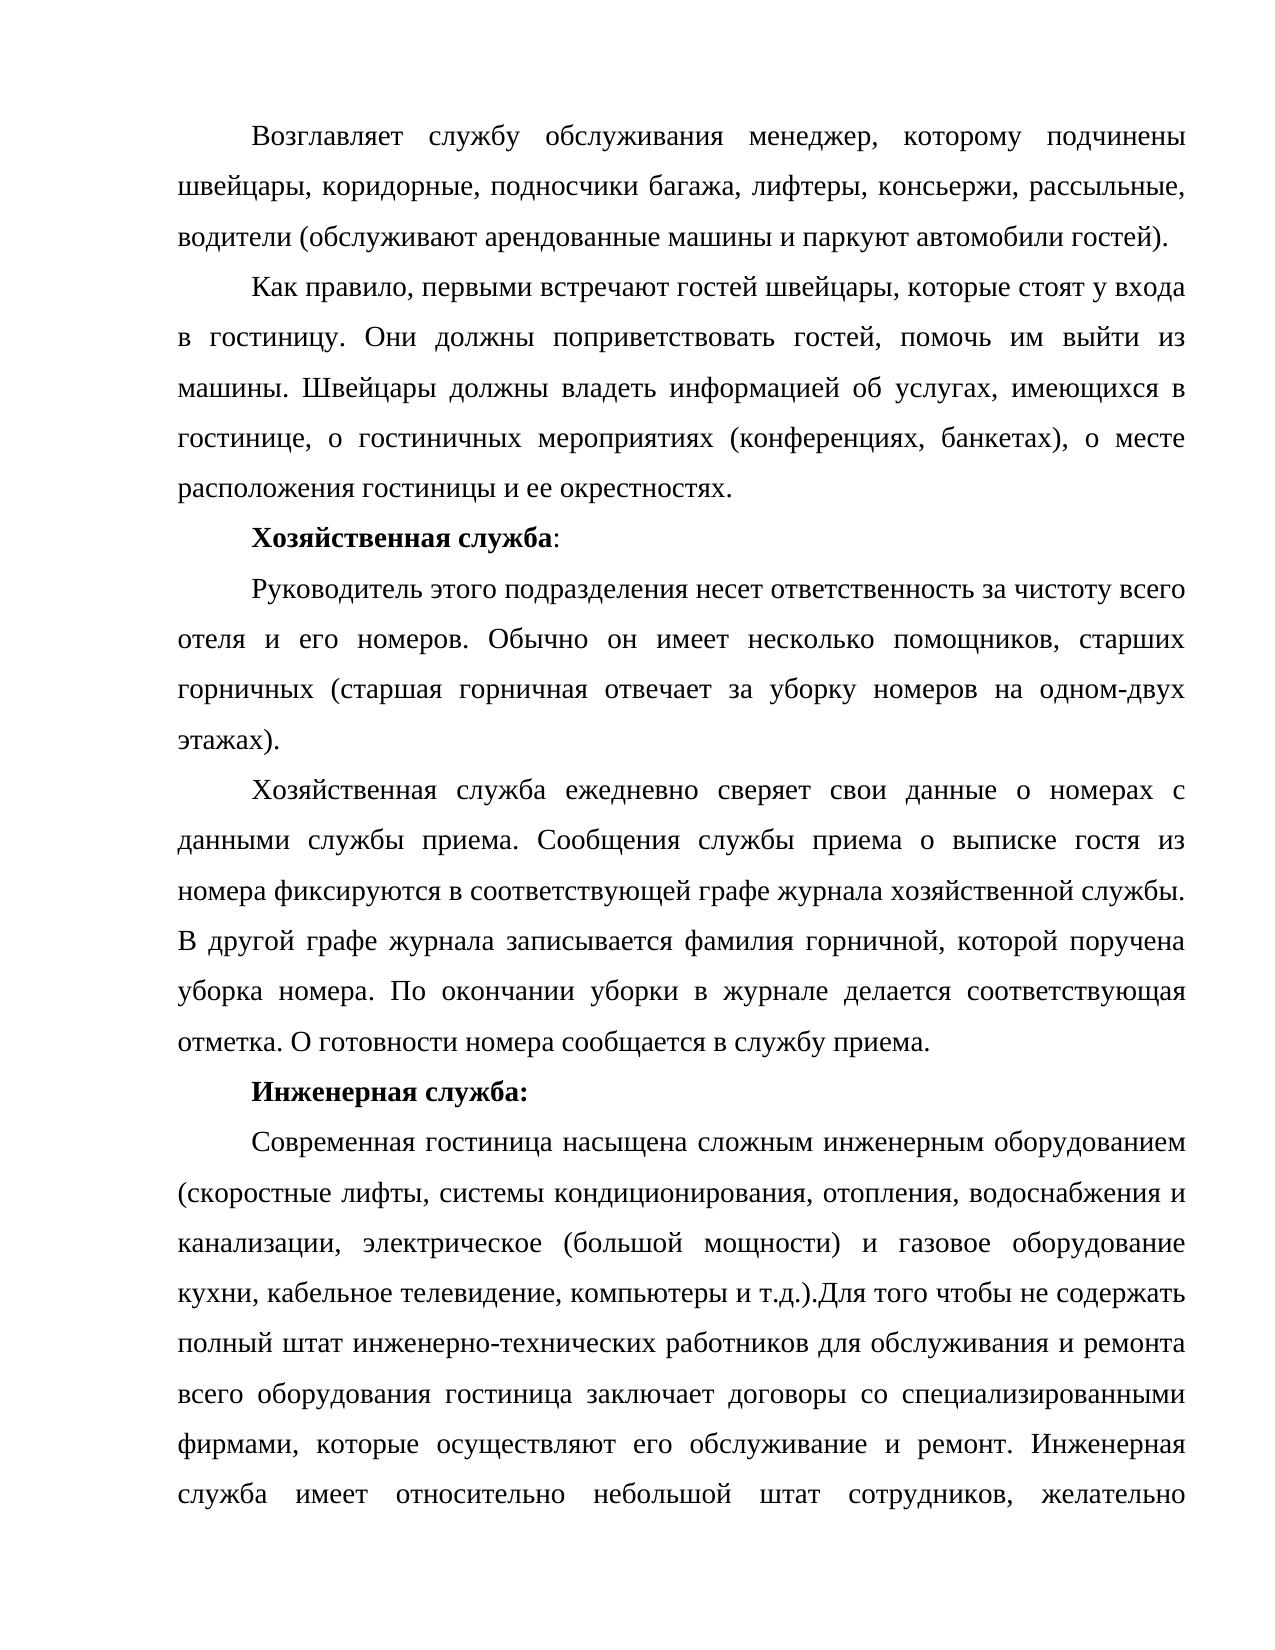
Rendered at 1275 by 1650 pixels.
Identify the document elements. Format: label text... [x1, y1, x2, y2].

text Хозяйственная служба: [177, 521, 1186, 554]
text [177, 1124, 1186, 1510]
text Руководитель этого подразделения несет ответственность за чистоту всего отеля и его номеров. Обычно он имеет несколько помощников, старших горничных (старшая горничная отвечает за уборку номеров на одном-двух этажах). [177, 571, 1186, 755]
text Инженерная служба: [177, 1074, 1186, 1108]
text Возглавляет службу обслуживания менеджер, которому подчинены швейцары, коридорные, подносчики багажа, лифтеры, консьержи, рассыльные, водители (обслуживают арендованные машины и паркуют автомобили гостей). [177, 118, 1186, 252]
text Хозяйственная служба ежедневно сверяет свои данные о номерах с данными службы приема. Сообщения службы приема о выписке гостя из номера фиксируются в соответствующей графе журнала хозяйственной службы. В другой графе журнала записывается фамилия горничной, которой поручена уборка номера. По окончании уборки в журнале делается соответствующая отметка. О готовности номера сообщается в службу приема. [177, 772, 1186, 1057]
text Как правило, первыми встречают гостей швейцары, которые стоят у входа в гостиницу. Они должны поприветствовать гостей, помочь им выйти из машины. Швейцары должны владеть информацией об услугах, имеющихся в гостинице, о гостиничных мероприятиях (конференциях, банкетах), о месте расположения гостиницы и ее окрестностях. [177, 269, 1186, 504]
